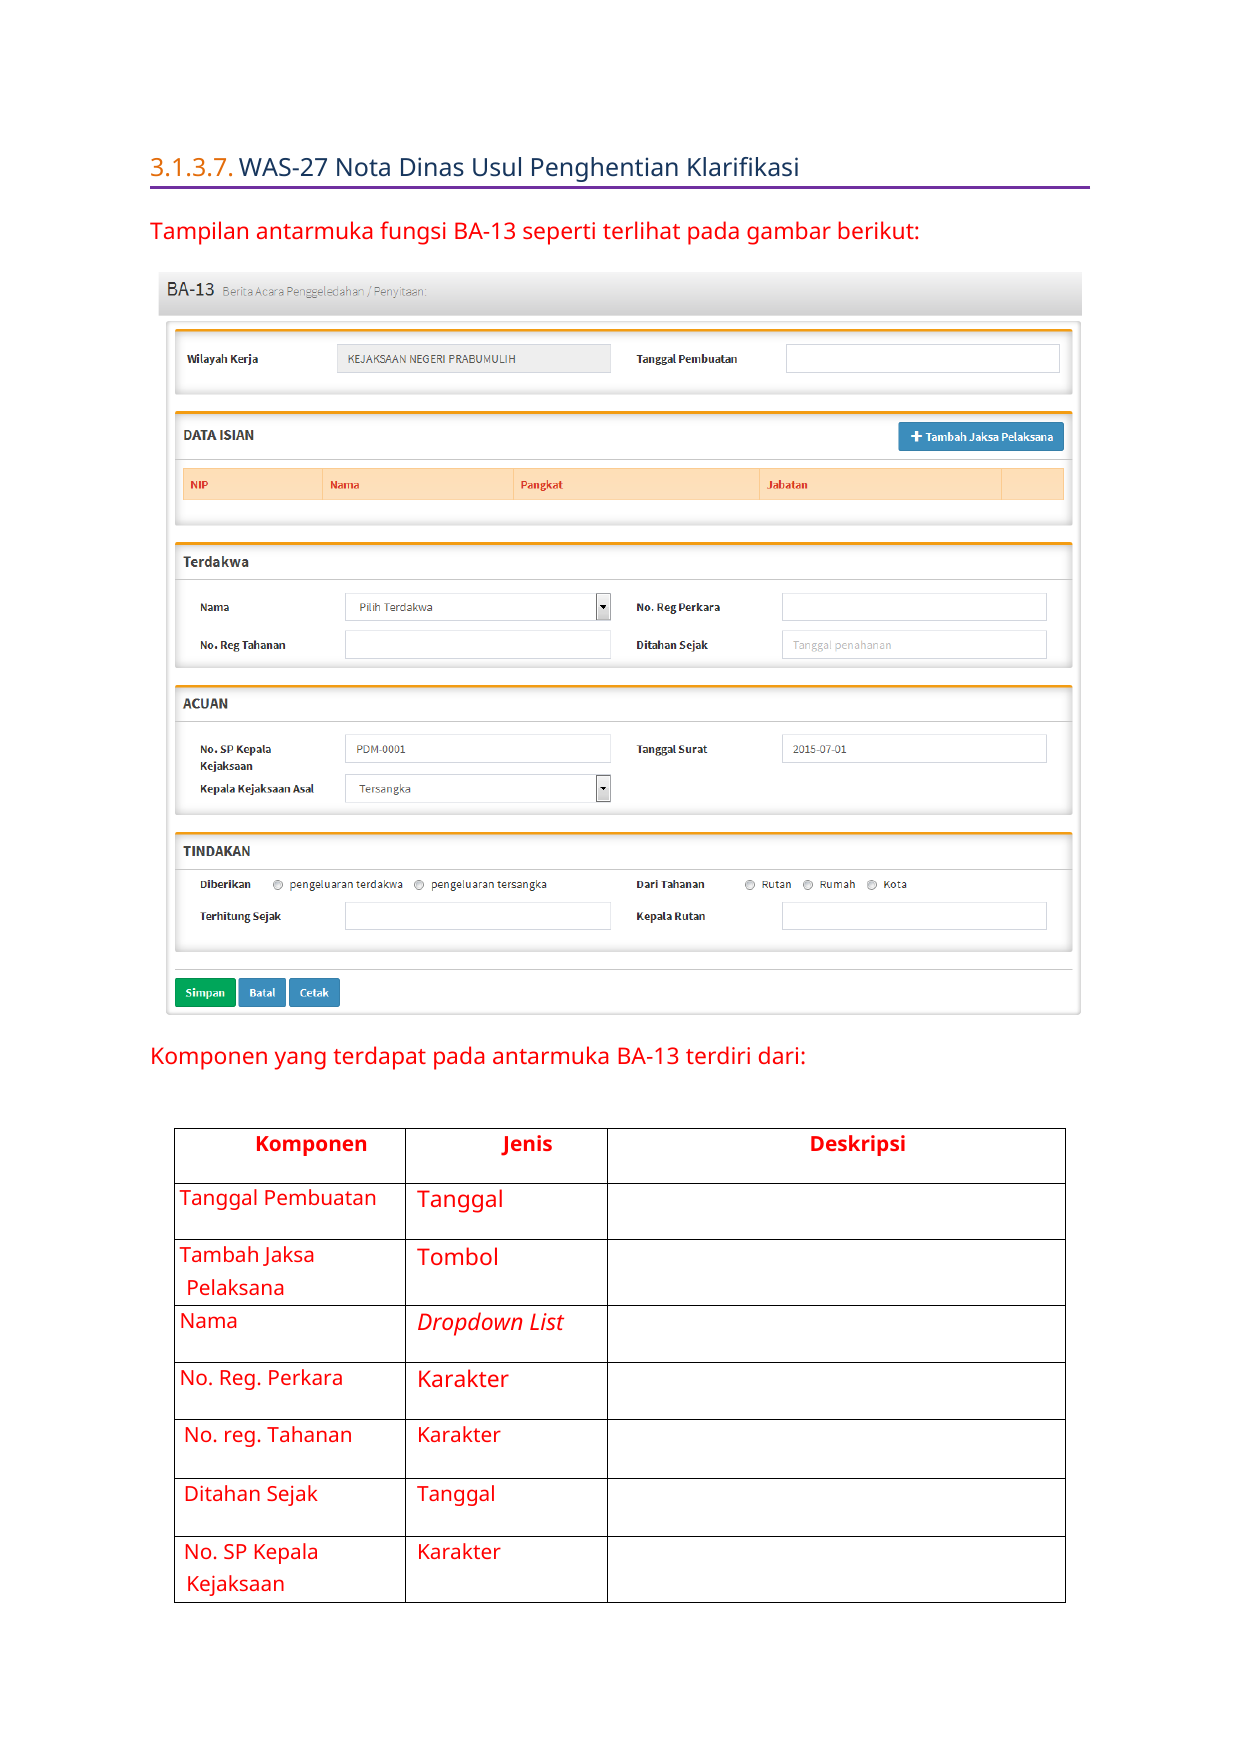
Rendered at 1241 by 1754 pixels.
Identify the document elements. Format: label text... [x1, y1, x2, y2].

table_cell Karakter [406, 1363, 607, 1419]
table_cell Tanggal [406, 1479, 607, 1536]
table_cell No. SP Kepala Kejaksaan [175, 1537, 405, 1602]
table_header Komponen [175, 1129, 405, 1182]
table_cell No. Reg. Perkara [175, 1363, 405, 1419]
table_cell [608, 1240, 1065, 1305]
subtitle WAS-27 Nota Dinas Usul Penghentian Klarifikasi [150, 150, 1090, 186]
table_cell Karakter [406, 1420, 607, 1478]
table_cell Tanggal [406, 1184, 607, 1239]
table_cell [608, 1420, 1065, 1478]
table_cell Tambah Jaksa Pelaksana [175, 1240, 405, 1305]
table_cell [608, 1363, 1065, 1419]
table_cell Dropdown List [406, 1306, 607, 1362]
table_header Deskripsi [608, 1129, 1065, 1182]
picture [158, 272, 1082, 1015]
table_cell Karakter [406, 1537, 607, 1602]
table_cell Ditahan Sejak [175, 1479, 405, 1536]
table_cell [608, 1306, 1065, 1362]
table_cell Tanggal Pembuatan [175, 1184, 405, 1239]
table_cell Tombol [406, 1240, 607, 1305]
table_cell [608, 1184, 1065, 1239]
text Tampilan antarmuka fungsi BA-13 seperti terlihat pada gambar berikut: [150, 215, 1090, 246]
table_cell [608, 1479, 1065, 1536]
table_header Jenis [406, 1129, 607, 1182]
table_cell No. reg. Tahanan [175, 1420, 405, 1478]
list Komponen yang terdapat pada antarmuka BA-13 terdiri dari: [150, 1040, 1090, 1071]
table_cell [608, 1537, 1065, 1602]
table_cell Nama [175, 1306, 405, 1362]
